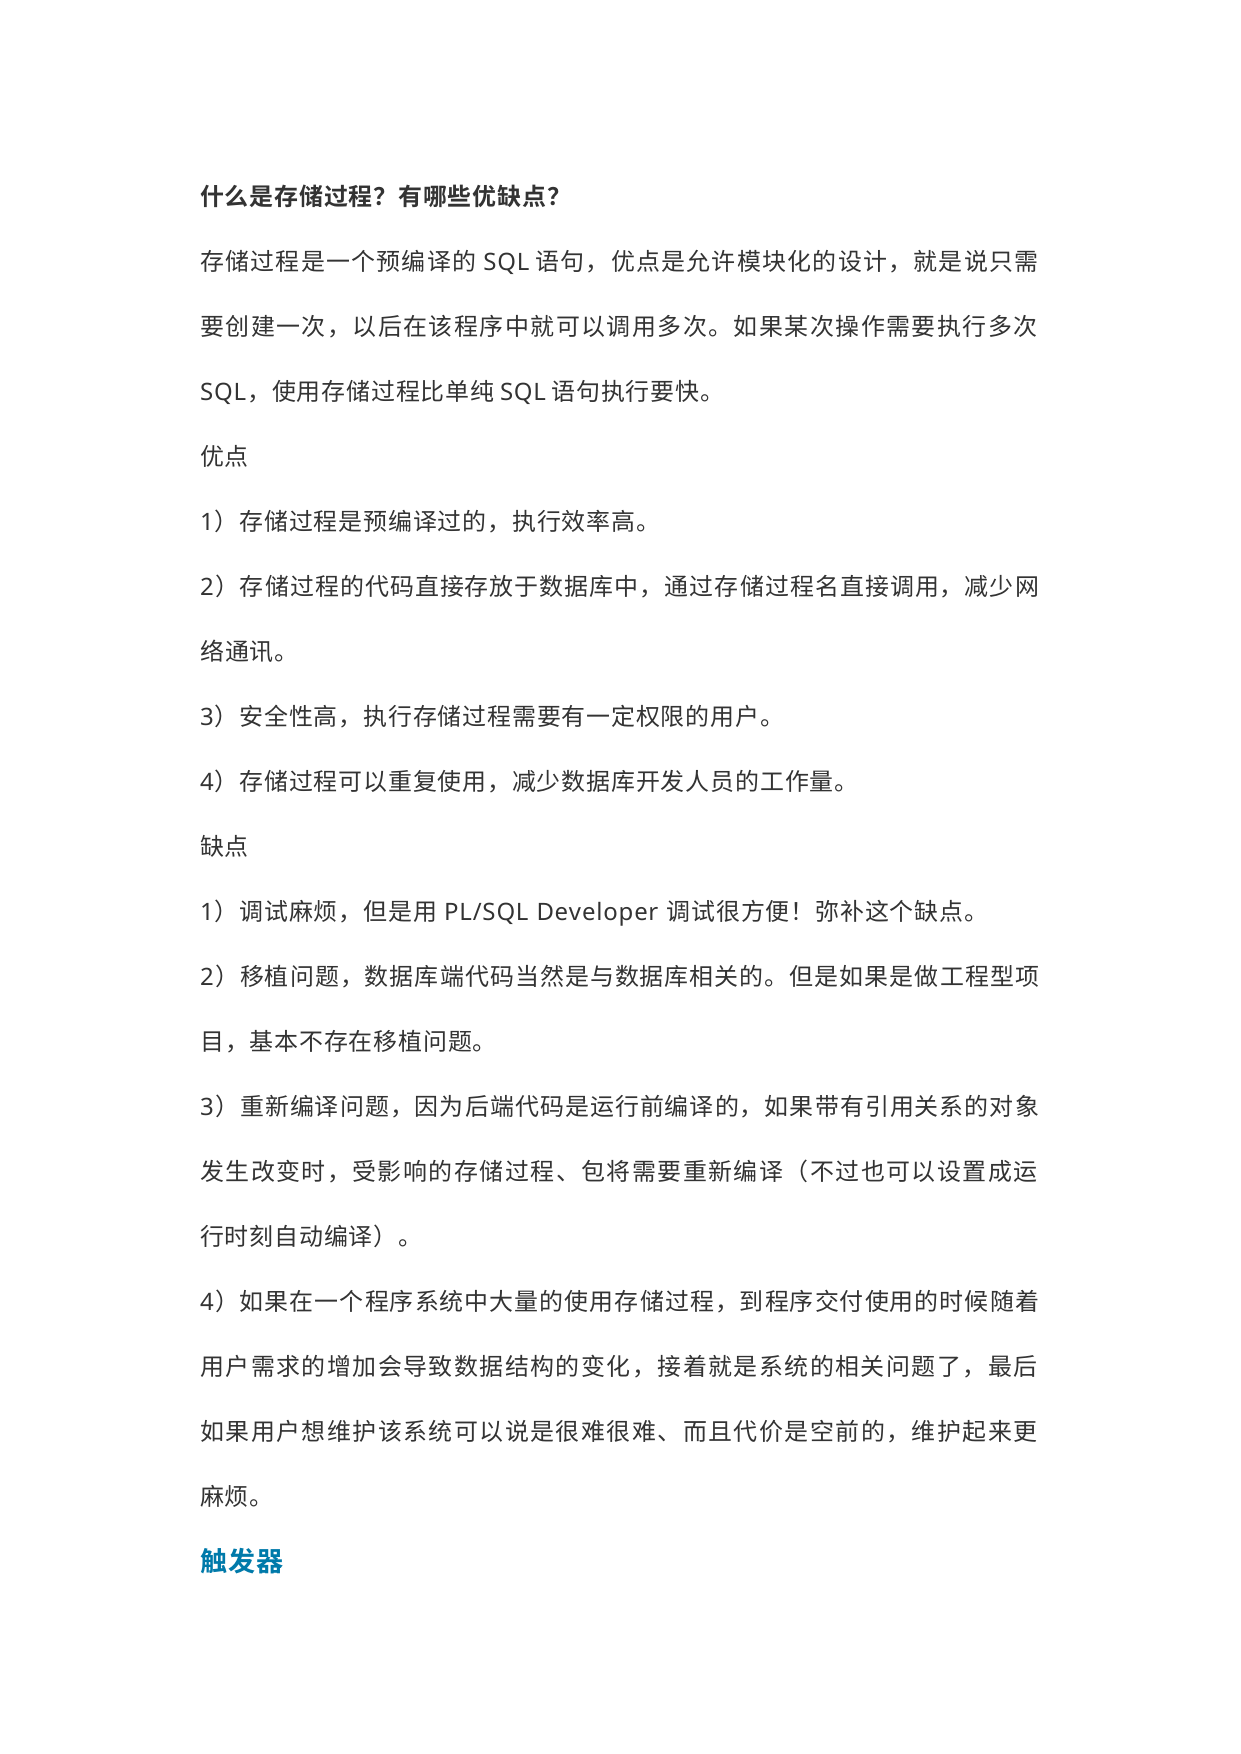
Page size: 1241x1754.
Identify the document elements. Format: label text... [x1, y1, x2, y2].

text 2）移植问题，数据库端代码当然是与数据库相关的。但是如果是做工程型项目，基本不存在移植问题。 [200, 942, 1040, 1072]
subtitle 触发器 [200, 1527, 1040, 1592]
subtitle 什么是存储过程？有哪些优缺点？ [200, 162, 1040, 227]
text 3）重新编译问题，因为后端代码是运行前编译的，如果带有引用关系的对象发生改变时，受影响的存储过程、包将需要重新编译（不过也可以设置成运行时刻自动编译）。 [200, 1072, 1040, 1267]
text 4）存储过程可以重复使用，减少数据库开发人员的工作量。 [200, 747, 1040, 812]
text 1）存储过程是预编译过的，执行效率高。 [200, 487, 1040, 552]
text 2）存储过程的代码直接存放于数据库中，通过存储过程名直接调用，减少网络通讯。 [200, 552, 1040, 682]
text 优点 [200, 422, 1040, 487]
text 3）安全性高，执行存储过程需要有一定权限的用户。 [200, 682, 1040, 747]
text 1）调试麻烦，但是用 PL/SQL Developer 调试很方便！弥补这个缺点。 [200, 877, 1040, 942]
text 缺点 [200, 812, 1040, 877]
text 存储过程是一个预编译的SQL语句，优点是允许模块化的设计，就是说只需要创建一次，以后在该程序中就可以调用多次。如果某次操作需要执行多次SQL，使用存储过程比单纯SQL语句执行要快。 [200, 227, 1040, 422]
text 4）如果在一个程序系统中大量的使用存储过程，到程序交付使用的时候随着用户需求的增加会导致数据结构的变化，接着就是系统的相关问题了，最后如果用户想维护该系统可以说是很难很难、而且代价是空前的，维护起来更麻烦。 [200, 1267, 1040, 1527]
